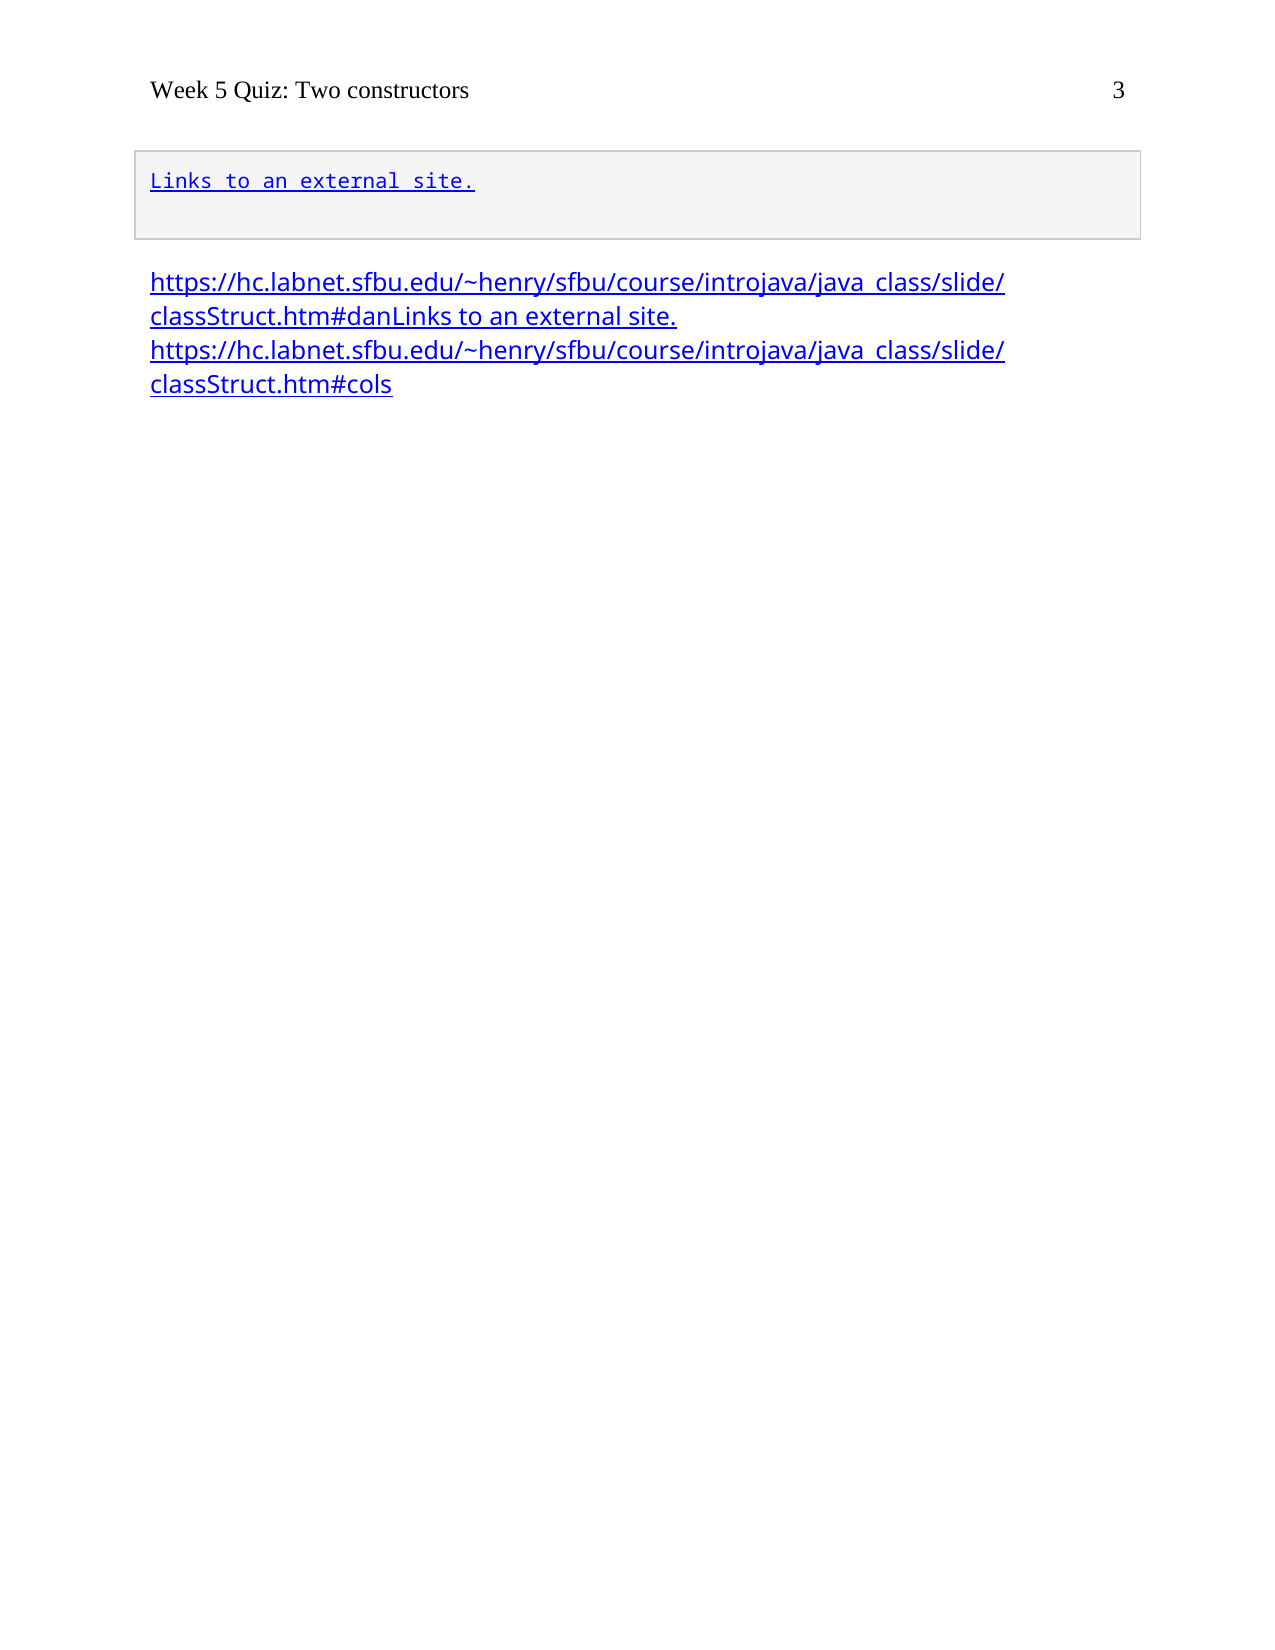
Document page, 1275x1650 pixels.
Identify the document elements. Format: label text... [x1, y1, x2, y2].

text Links to an external site. [136, 152, 1140, 238]
text https://hc.labnet.sfbu.edu/~henry/sfbu/course/introjava/java_class/slide/classStruct.htm#cols [150, 333, 1125, 401]
text https://hc.labnet.sfbu.edu/~henry/sfbu/course/introjava/java_class/slide/classStruct.htm#danLinks to an external site. [150, 264, 1125, 333]
